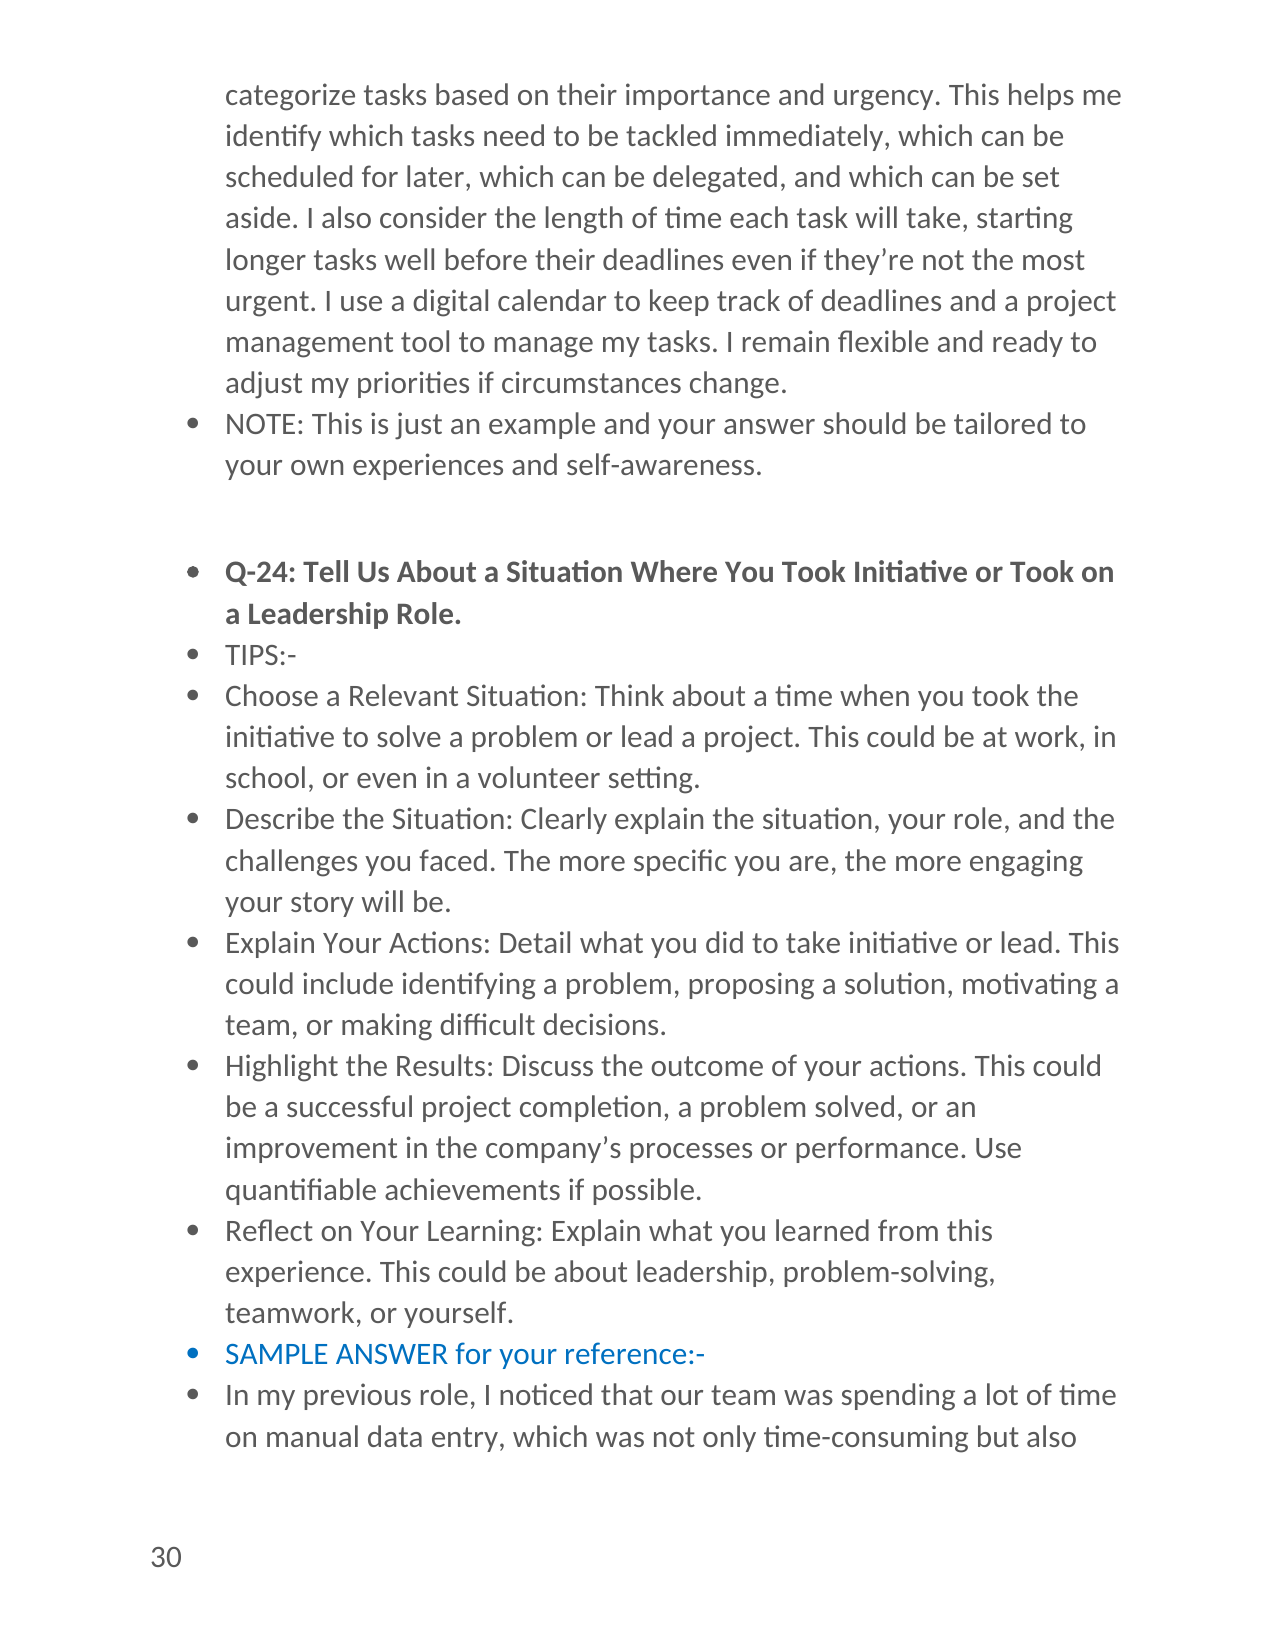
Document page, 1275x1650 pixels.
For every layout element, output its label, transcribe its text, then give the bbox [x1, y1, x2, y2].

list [187, 1376, 1125, 1455]
list SAMPLE ANSWER for your reference:- [187, 1334, 1125, 1372]
list NOTE: This is just an example and your answer should be tailored to your own experiences and self-awareness. [187, 404, 1125, 483]
list TIPS:- [187, 635, 1125, 673]
list Describe the Situation: Clearly explain the situation, your role, and the challenges you faced. The more specific you are, the more engaging your story will be. [187, 799, 1125, 920]
list Explain Your Actions: Detail what you did to take initiative or lead. This could include identifying a problem, proposing a solution, motivating a team, or making difficult decisions. [187, 923, 1125, 1043]
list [187, 75, 1125, 401]
list Reflect on Your Learning: Explain what you learned from this experience. This could be about leadership, problem-solving, teamwork, or yourself. [187, 1211, 1125, 1331]
list Q-24: Tell Us About a Situation Where You Took Initiative or Took on a Leadership Role. [187, 553, 1125, 632]
list Choose a Relevant Situation: Think about a time when you took the initiative to solve a problem or lead a project. This could be at work, in school, or even in a volunteer setting. [187, 676, 1125, 796]
list Highlight the Results: Discuss the outcome of your actions. This could be a successful project completion, a problem solved, or an improvement in the company’s processes or performance. Use quantifiable achievements if possible. [187, 1046, 1125, 1208]
